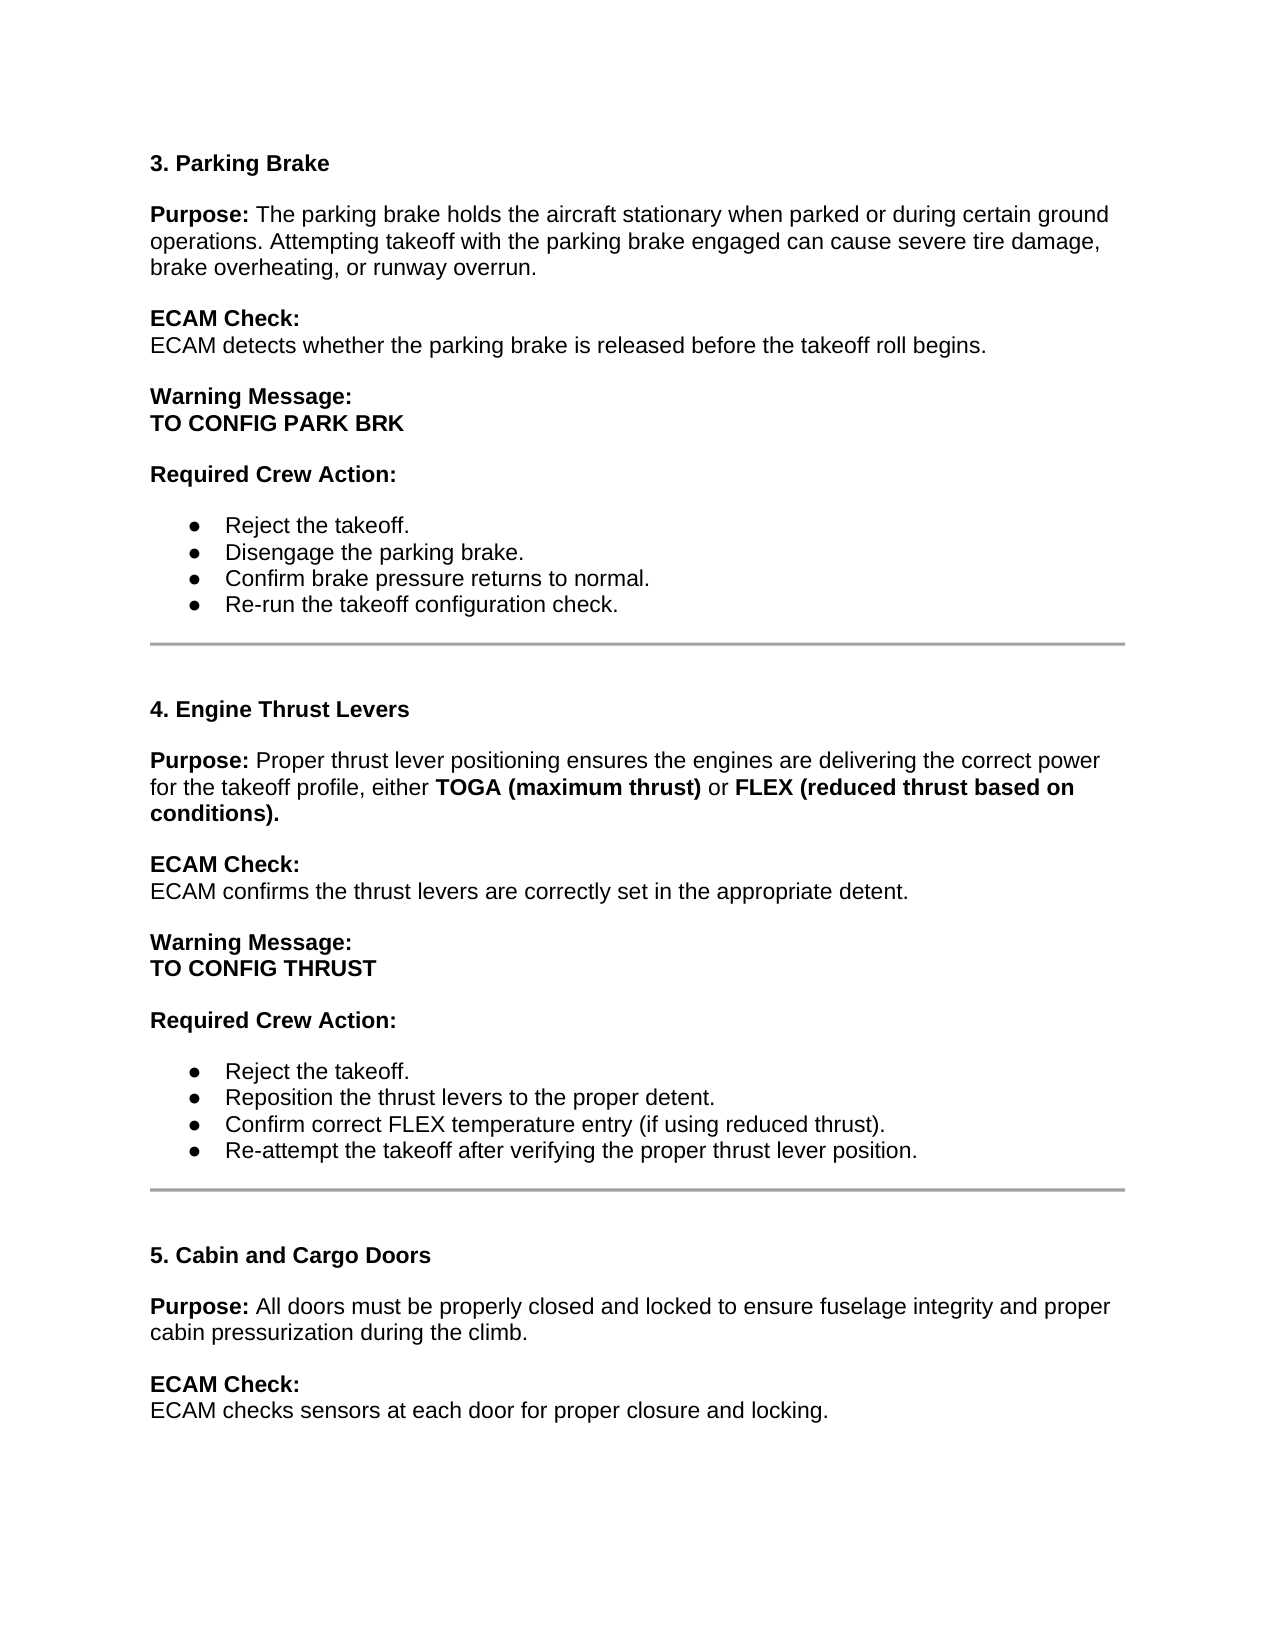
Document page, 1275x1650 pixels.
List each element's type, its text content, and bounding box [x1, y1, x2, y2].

subtitle 5. Cabin and Cargo Doors [150, 1242, 1125, 1268]
text ECAM Check: ECAM confirms the thrust levers are correctly set in the appropriate detent. [150, 851, 1125, 904]
list Re-run the takeoff configuration check. [187, 591, 1125, 618]
list Confirm correct FLEX temperature entry (if using reduced thrust). [187, 1111, 1125, 1137]
text Required Crew Action: [150, 1007, 1125, 1033]
list Disengage the parking brake. [187, 538, 1125, 565]
text Purpose: Proper thrust lever positioning ensures the engines are delivering the correct power for the takeoff profile, either TOGA (maximum thrust) or FLEX (reduced thrust based on conditions). [150, 747, 1125, 826]
subtitle 3. Parking Brake [150, 150, 1125, 176]
text ECAM Check: ECAM detects whether the parking brake is released before the takeoff roll begins. [150, 305, 1125, 358]
list Reposition the thrust levers to the proper detent. [187, 1084, 1125, 1111]
text Purpose: All doors must be properly closed and locked to ensure fuselage integrity and proper cabin pressurization during the climb. [150, 1293, 1125, 1346]
text Required Crew Action: [150, 461, 1125, 487]
text Warning Message: TO CONFIG THRUST [150, 929, 1125, 982]
text ECAM Check: ECAM checks sensors at each door for proper closure and locking. [150, 1371, 1125, 1423]
list Reject the takeoff. [187, 1058, 1125, 1084]
text Purpose: The parking brake holds the aircraft stationary when parked or during certain ground operations. Attempting takeoff with the parking brake engaged can cause severe tire damage, brake overheating, or runway overrun. [150, 201, 1125, 280]
list Reject the takeoff. [187, 512, 1125, 538]
text Warning Message: TO CONFIG PARK BRK [150, 383, 1125, 436]
list Confirm brake pressure returns to normal. [187, 565, 1125, 591]
list Re-attempt the takeoff after verifying the proper thrust lever position. [187, 1137, 1125, 1163]
subtitle 4. Engine Thrust Levers [150, 696, 1125, 722]
